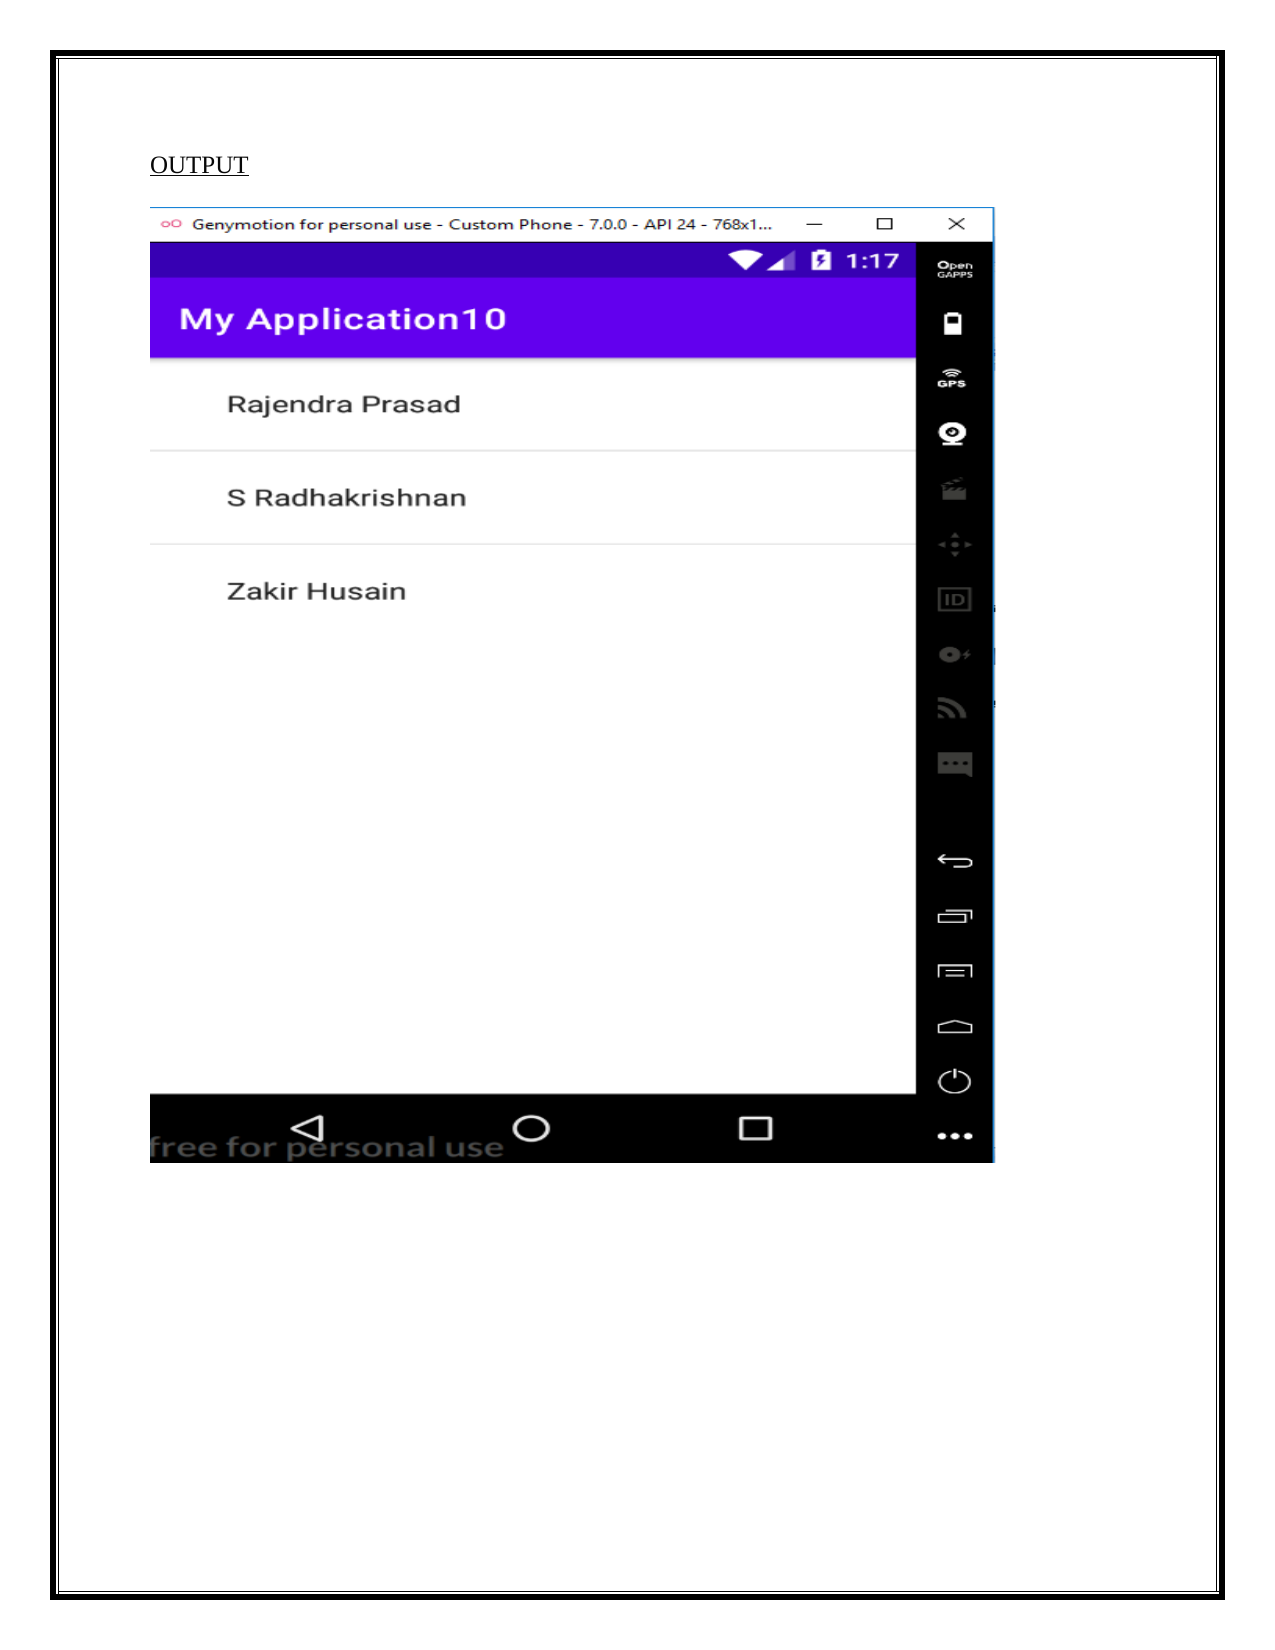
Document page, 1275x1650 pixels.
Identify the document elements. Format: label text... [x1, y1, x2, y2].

text OUTPUT [150, 150, 1125, 179]
picture [150, 207, 996, 1163]
